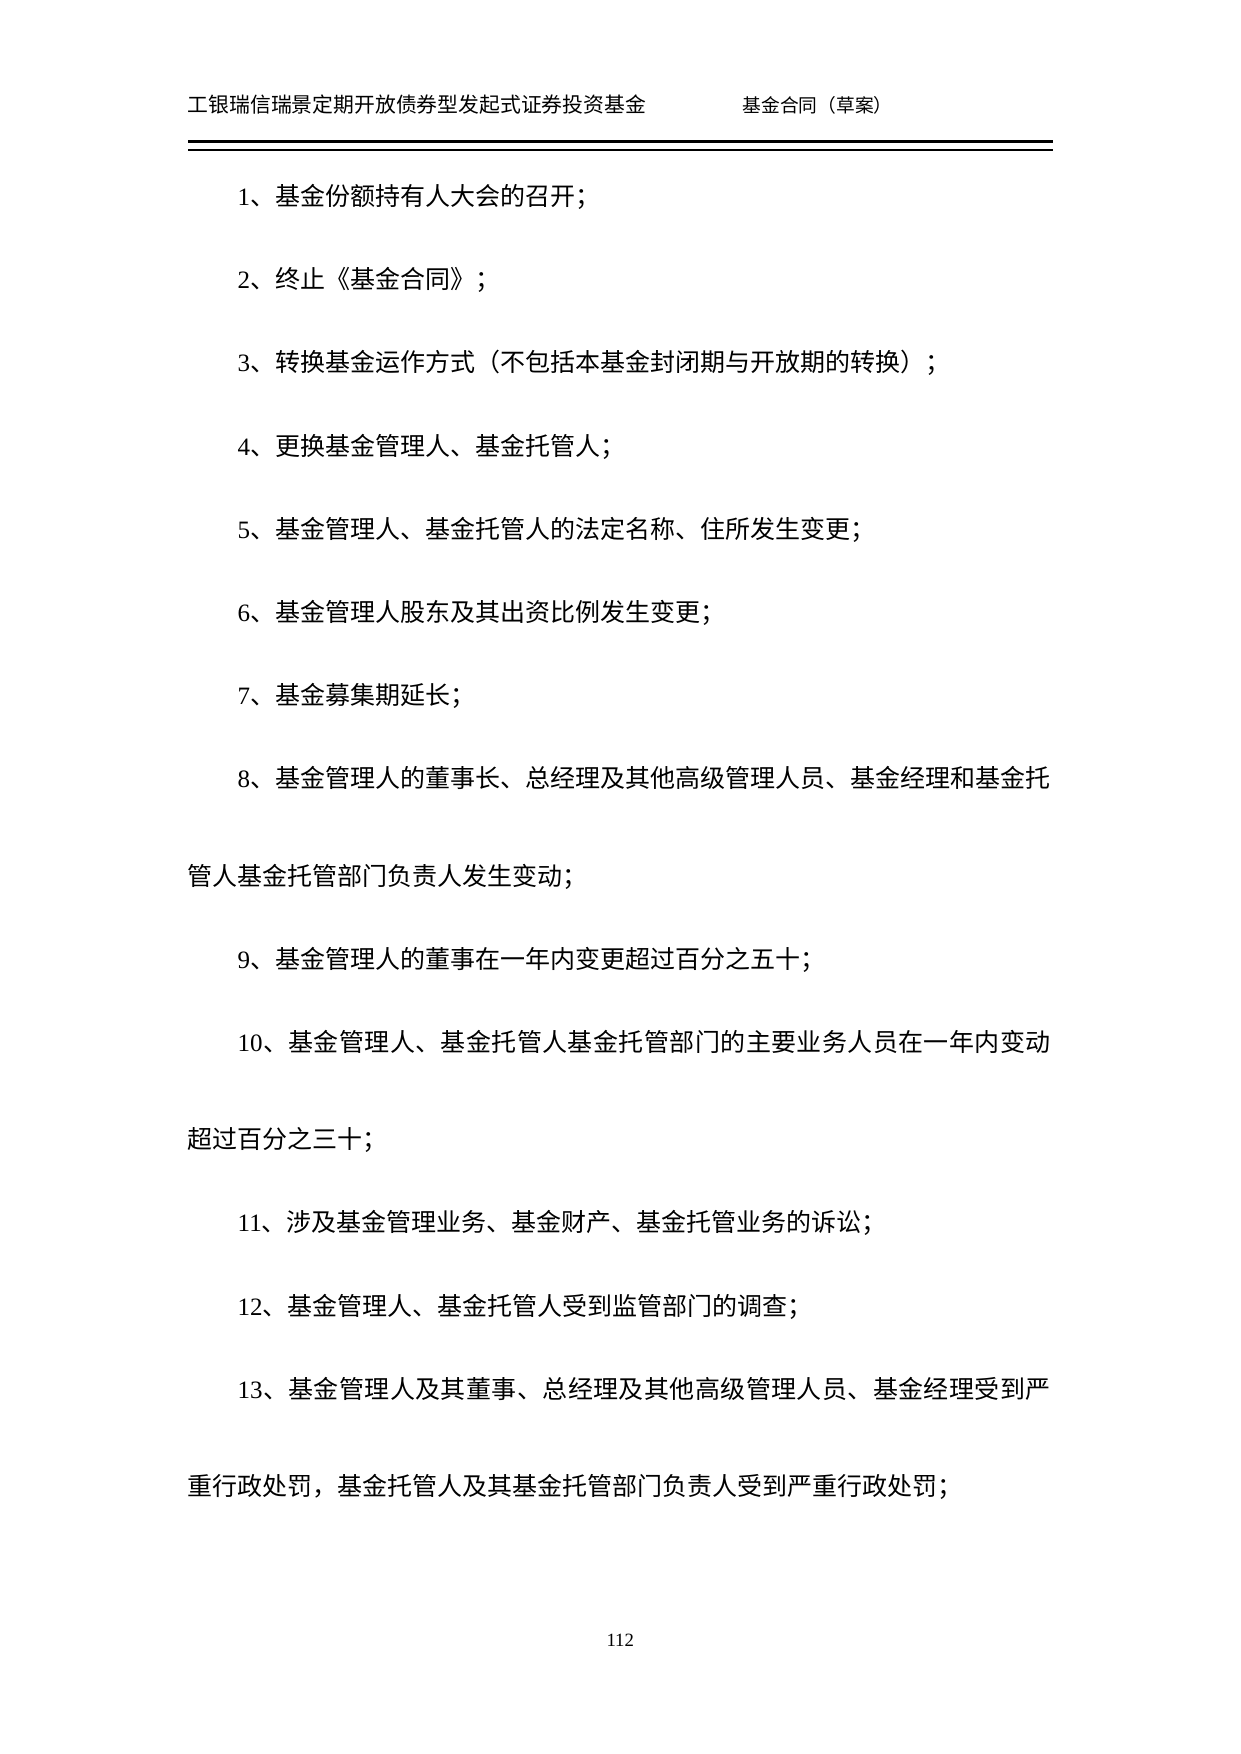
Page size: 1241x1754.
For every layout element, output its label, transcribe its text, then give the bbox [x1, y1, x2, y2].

text 9、基金管理人的董事在一年内变更超过百分之五十； [187, 925, 1053, 990]
text 6、基金管理人股东及其出资比例发生变更； [187, 578, 1053, 643]
text 3、转换基金运作方式（不包括本基金封闭期与开放期的转换）； [187, 328, 1053, 393]
text 4、更换基金管理人、基金托管人； [187, 412, 1053, 477]
text 11、涉及基金管理业务、基金财产、基金托管业务的诉讼； [187, 1188, 1053, 1253]
text 12、基金管理人、基金托管人受到监管部门的调查； [187, 1272, 1053, 1337]
text 1、基金份额持有人大会的召开； [187, 162, 1053, 227]
text 10、基金管理人、基金托管人基金托管部门的主要业务人员在一年内变动超过百分之三十； [187, 1008, 1053, 1170]
text 5、基金管理人、基金托管人的法定名称、住所发生变更； [187, 495, 1053, 560]
text 8、基金管理人的董事长、总经理及其他高级管理人员、基金经理和基金托管人基金托管部门负责人发生变动； [187, 744, 1053, 907]
text 7、基金募集期延长； [187, 661, 1053, 726]
text 13、基金管理人及其董事、总经理及其他高级管理人员、基金经理受到严重行政处罚，基金托管人及其基金托管部门负责人受到严重行政处罚； [187, 1355, 1053, 1517]
text 2、终止《基金合同》； [187, 245, 1053, 310]
